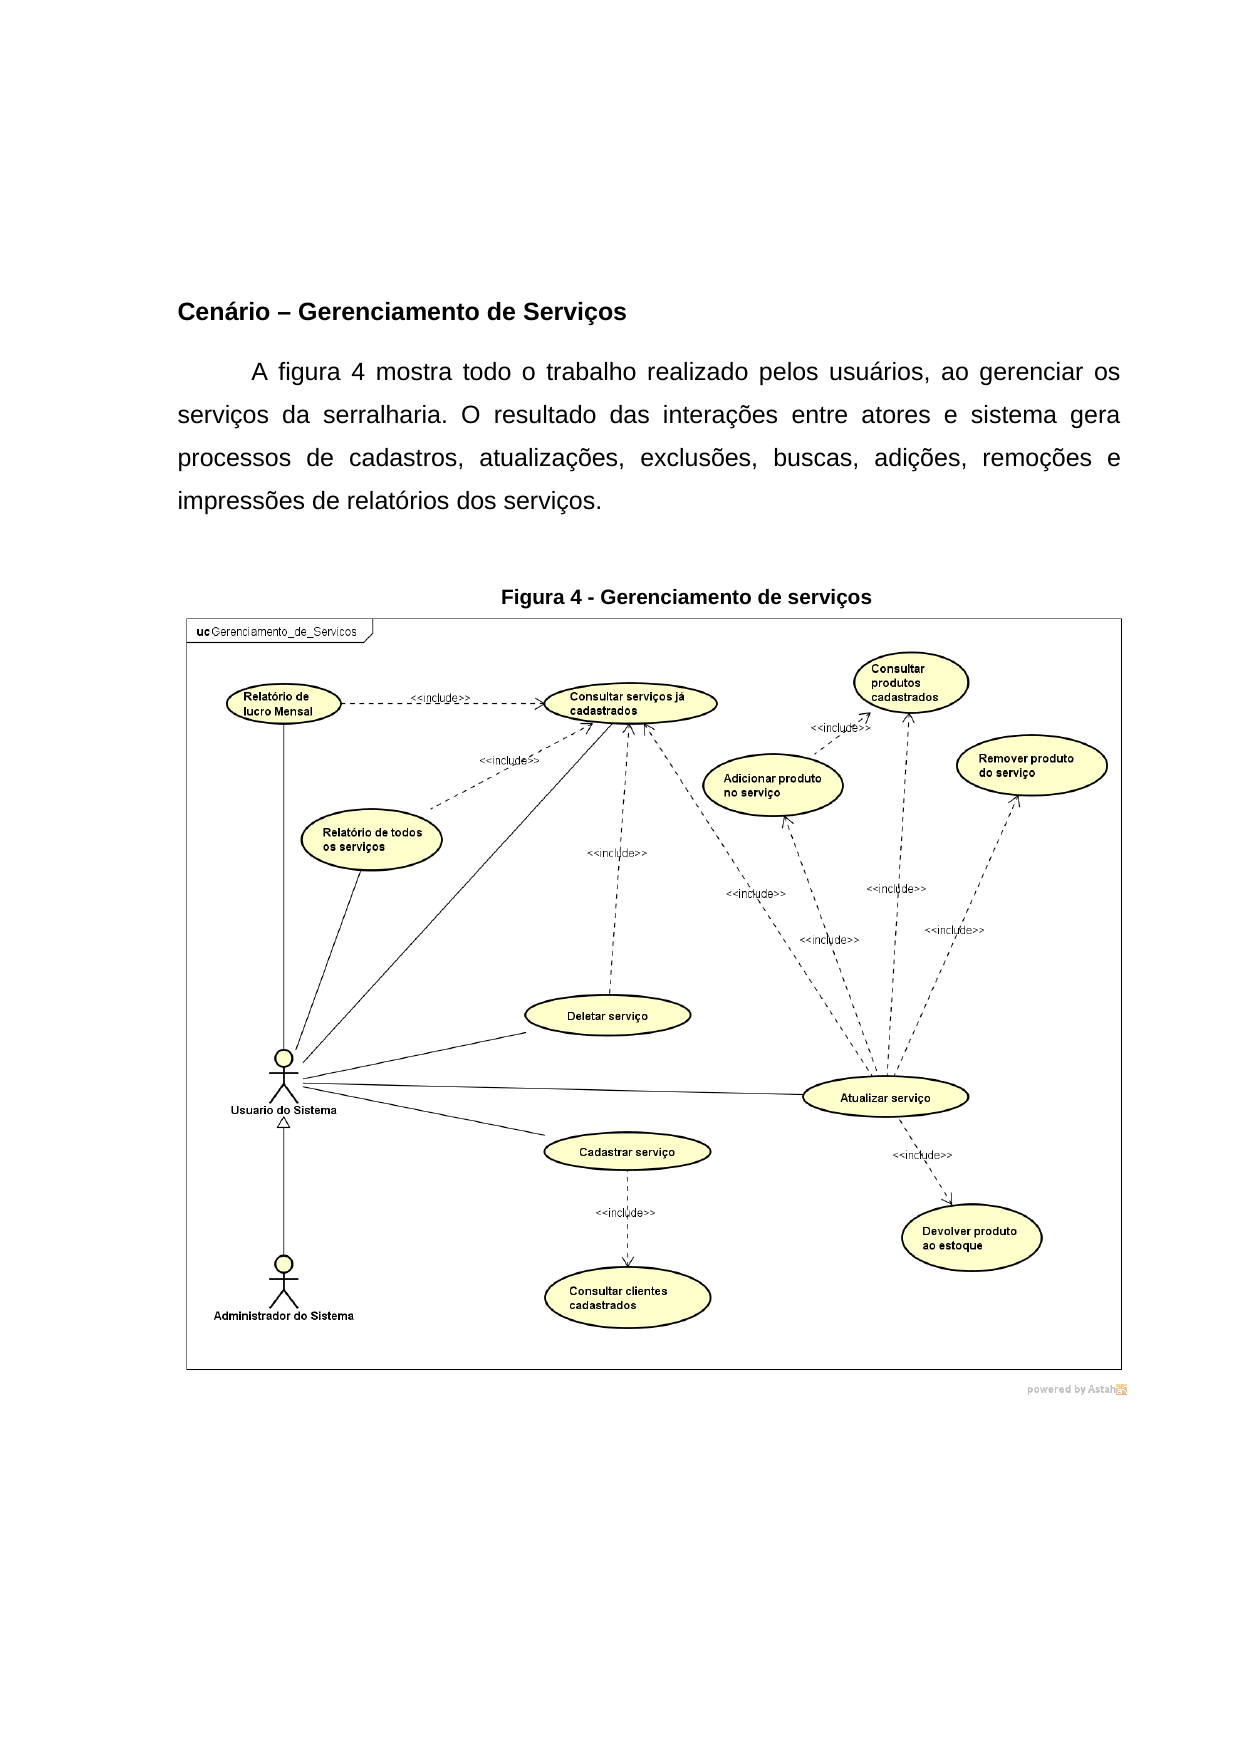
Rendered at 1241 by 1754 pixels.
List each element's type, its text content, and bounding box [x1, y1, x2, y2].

text Figura 4 - Gerenciamento de serviços [177, 585, 1122, 609]
text A figura 4 mostra todo o trabalho realizado pelos usuários, ao gerenciar os serviços da serralharia. O resultado das interações entre atores e sistema gera processos de cadastros, atualizações, exclusões, buscas, adições, remoções e impressões de relatórios dos serviços. [177, 357, 1122, 515]
picture [177, 609, 1130, 1398]
text Cenário – Gerenciamento de Serviços [177, 297, 1122, 326]
